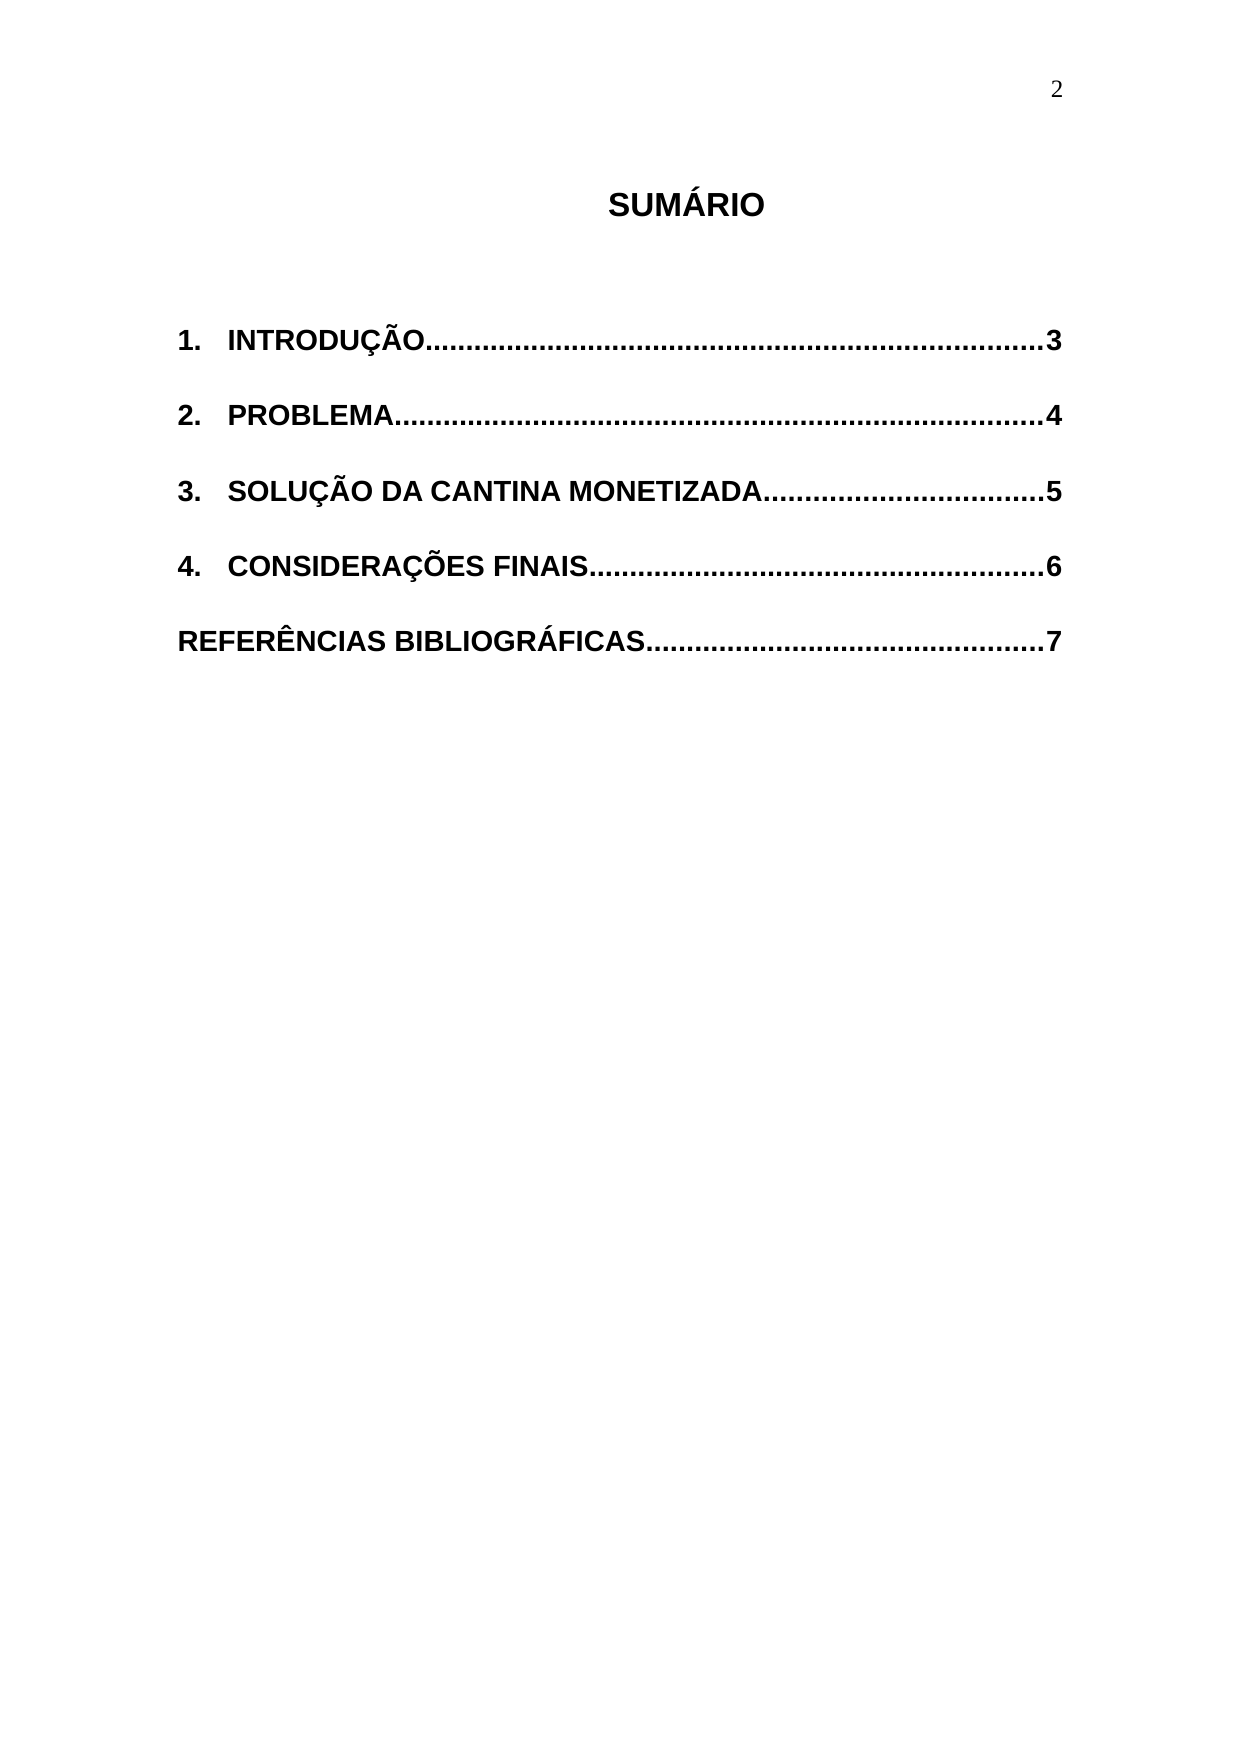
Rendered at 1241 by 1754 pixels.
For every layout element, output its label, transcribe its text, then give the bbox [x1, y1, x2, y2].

text 2. Problema 4 [177, 398, 1063, 432]
text 4. Considerações Finais 6 [177, 549, 1063, 583]
text SUMÁRIO [177, 185, 1122, 223]
text Referências Bibliográficas 7 [177, 624, 1063, 658]
text 1. introdução 3 [177, 323, 1063, 357]
text 3. Solução da Cantina Monetizada 5 [177, 474, 1063, 507]
